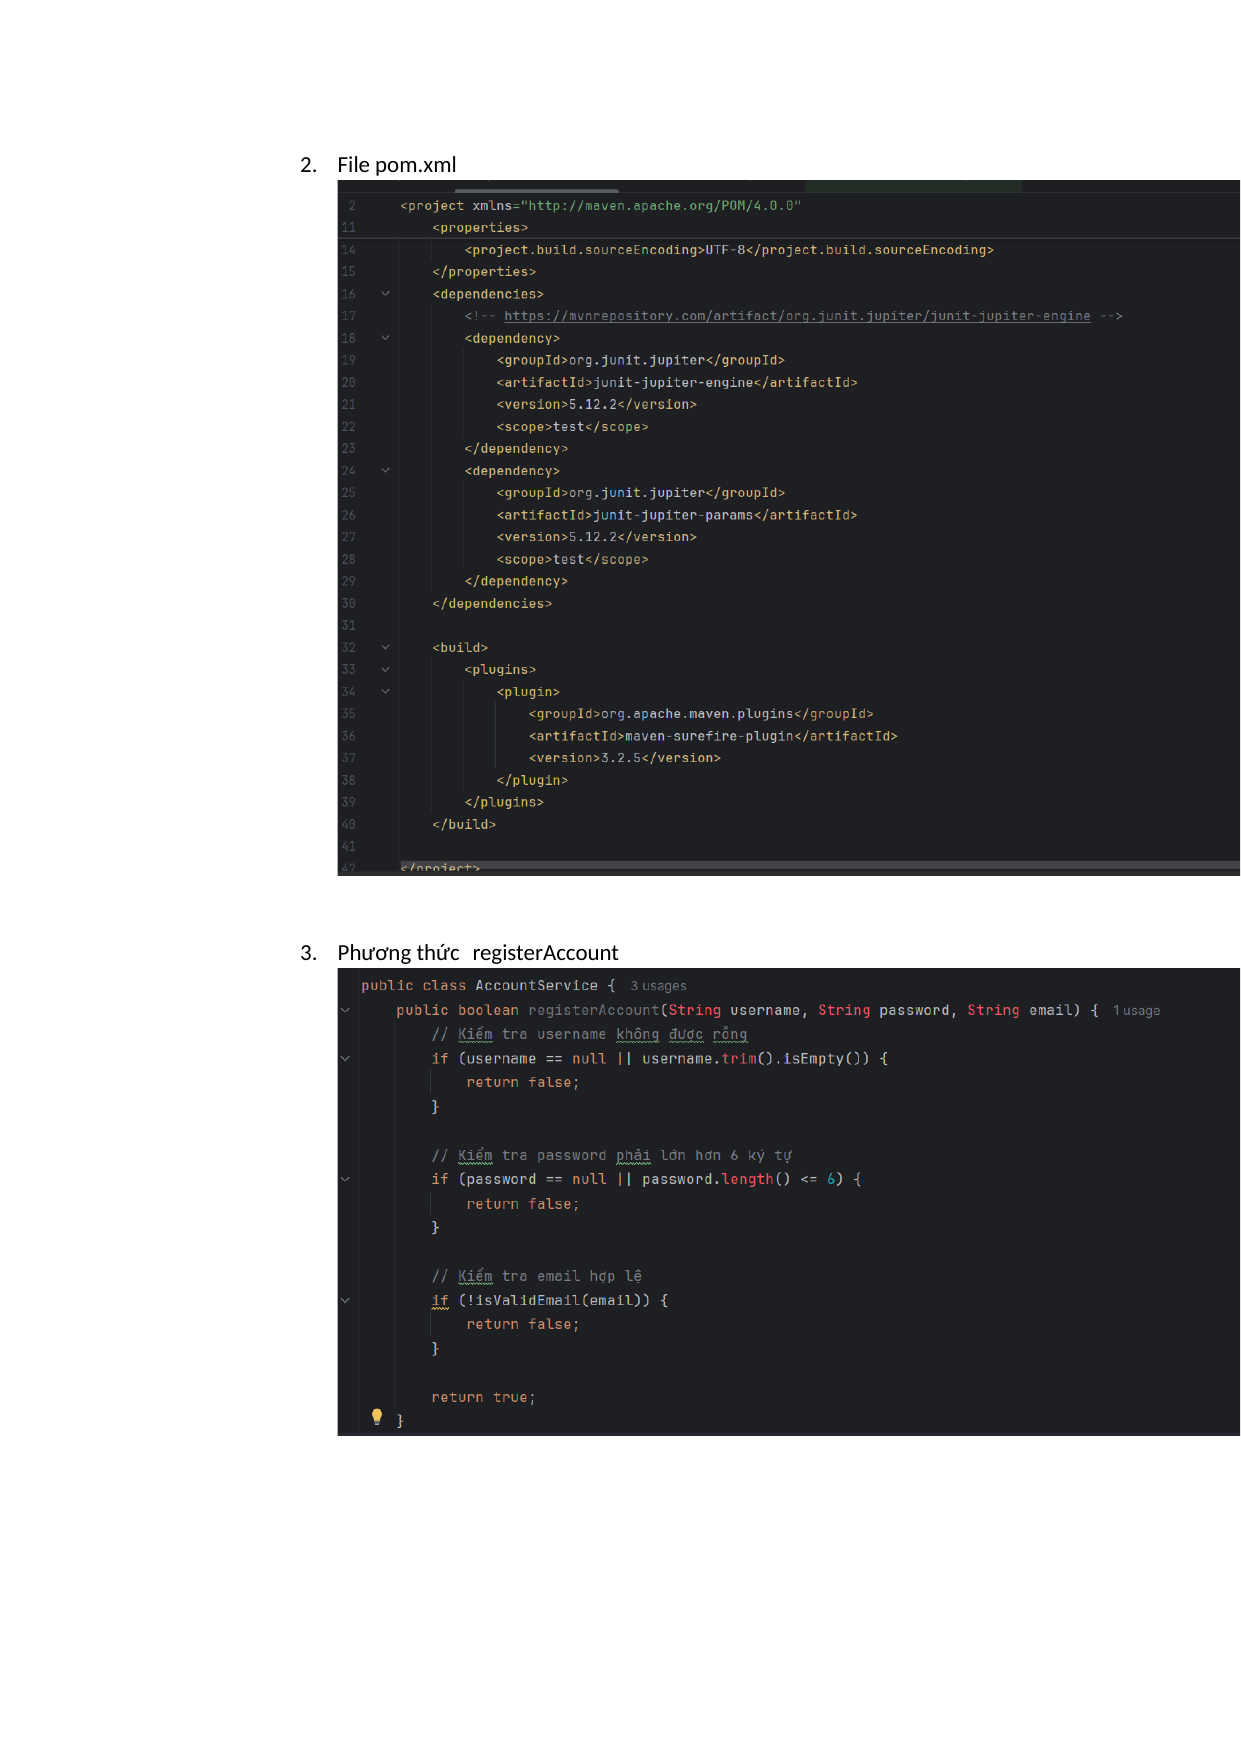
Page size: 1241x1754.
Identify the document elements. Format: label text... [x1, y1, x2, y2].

picture [337, 968, 1241, 1436]
picture [337, 180, 1241, 876]
